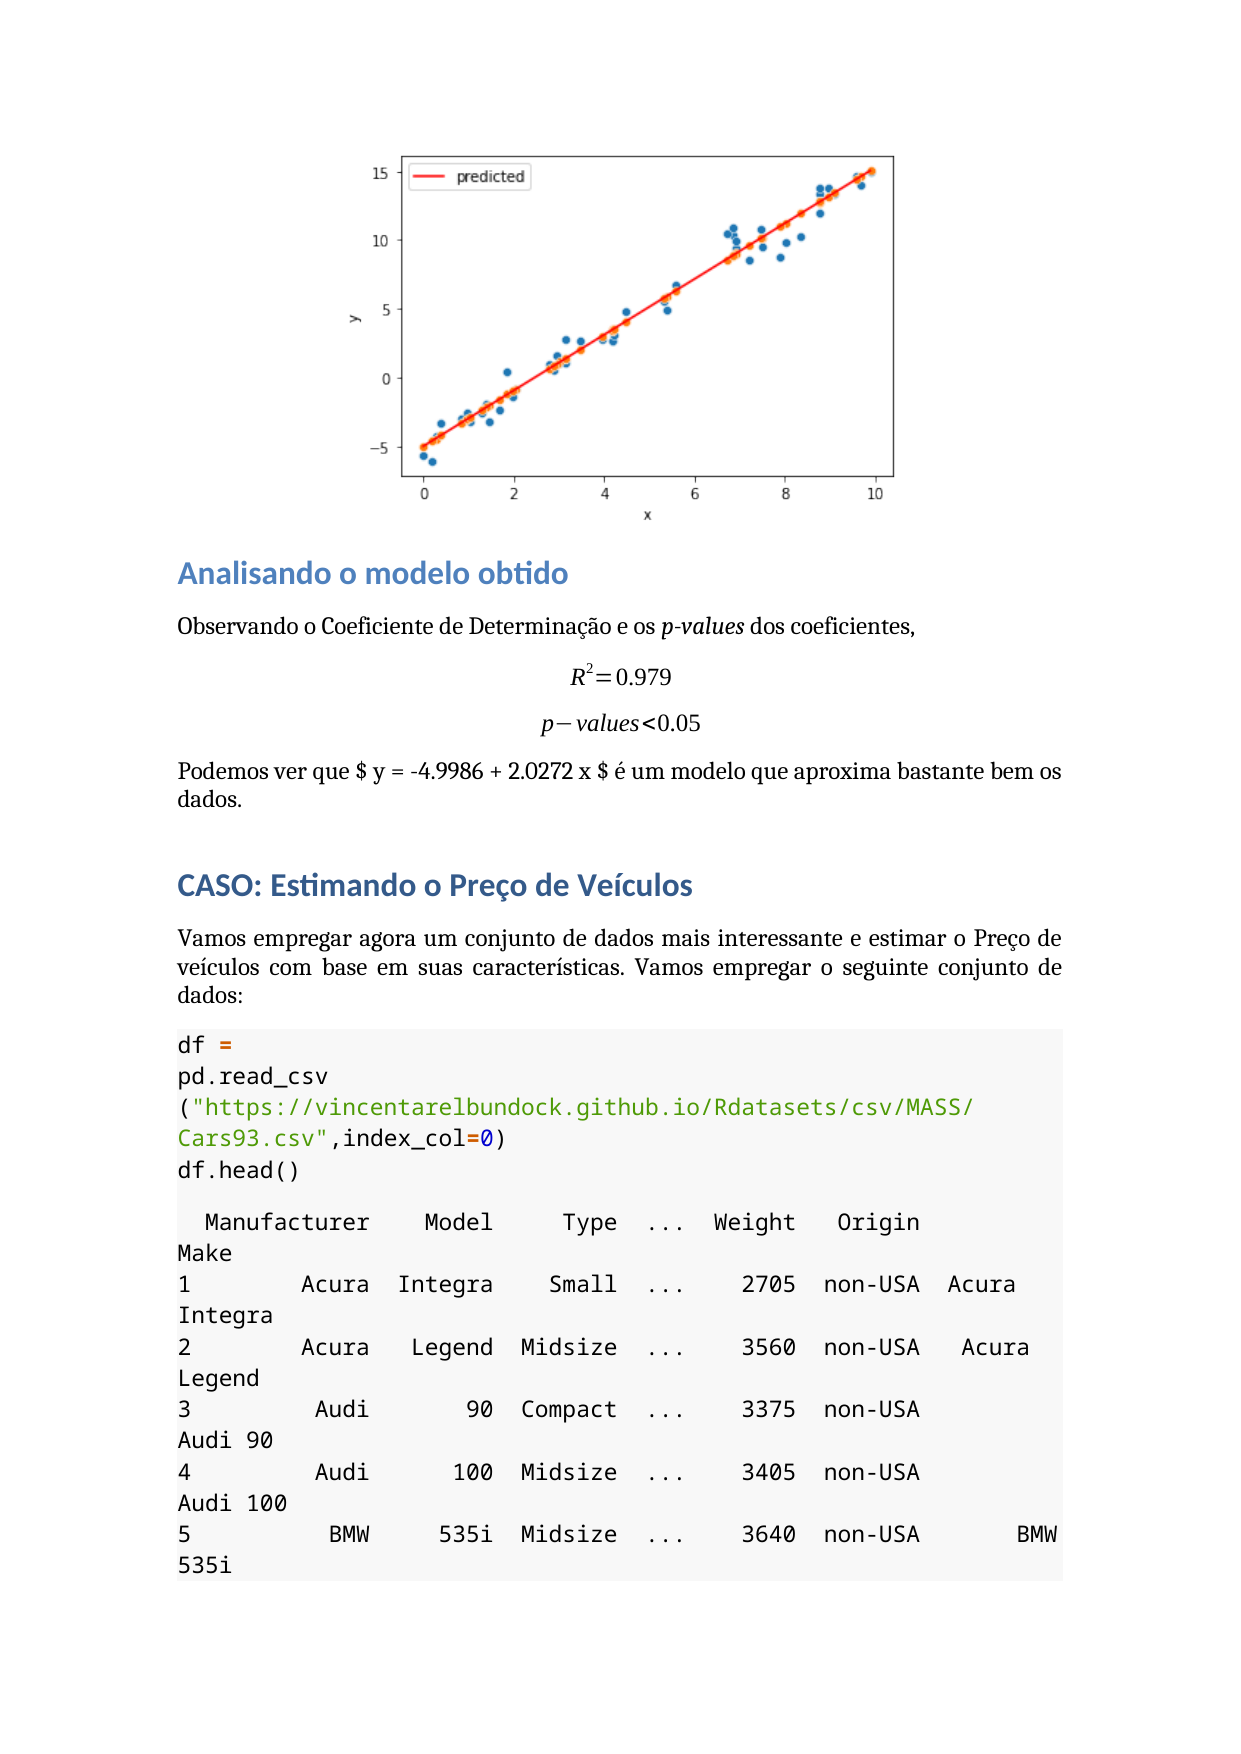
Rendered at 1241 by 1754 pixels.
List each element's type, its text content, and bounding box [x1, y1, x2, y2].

subtitle CASO: Estimando o Preço de Veículos [177, 864, 1063, 905]
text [177, 1206, 1063, 1581]
text df = pd.read_csv("https://vincentarelbundock.github.io/Rdatasets/csv/MASS/Cars93.csv",index_col=0) df.head() [177, 1029, 1063, 1185]
text Observando o Coeficiente de Determinação e os p-values dos coeficientes, [177, 612, 1063, 641]
picture [338, 147, 902, 532]
subtitle Analisando o modelo obtido [177, 552, 1063, 593]
text Vamos empregar agora um conjunto de dados mais interessante e estimar o Preço de veículos com base em suas características. Vamos empregar o seguinte conjunto de dados: [177, 924, 1063, 1010]
text Podemos ver que $ y = -4.9986 + 2.0272 x $ é um modelo que aproxima bastante bem os dados. [177, 757, 1063, 814]
